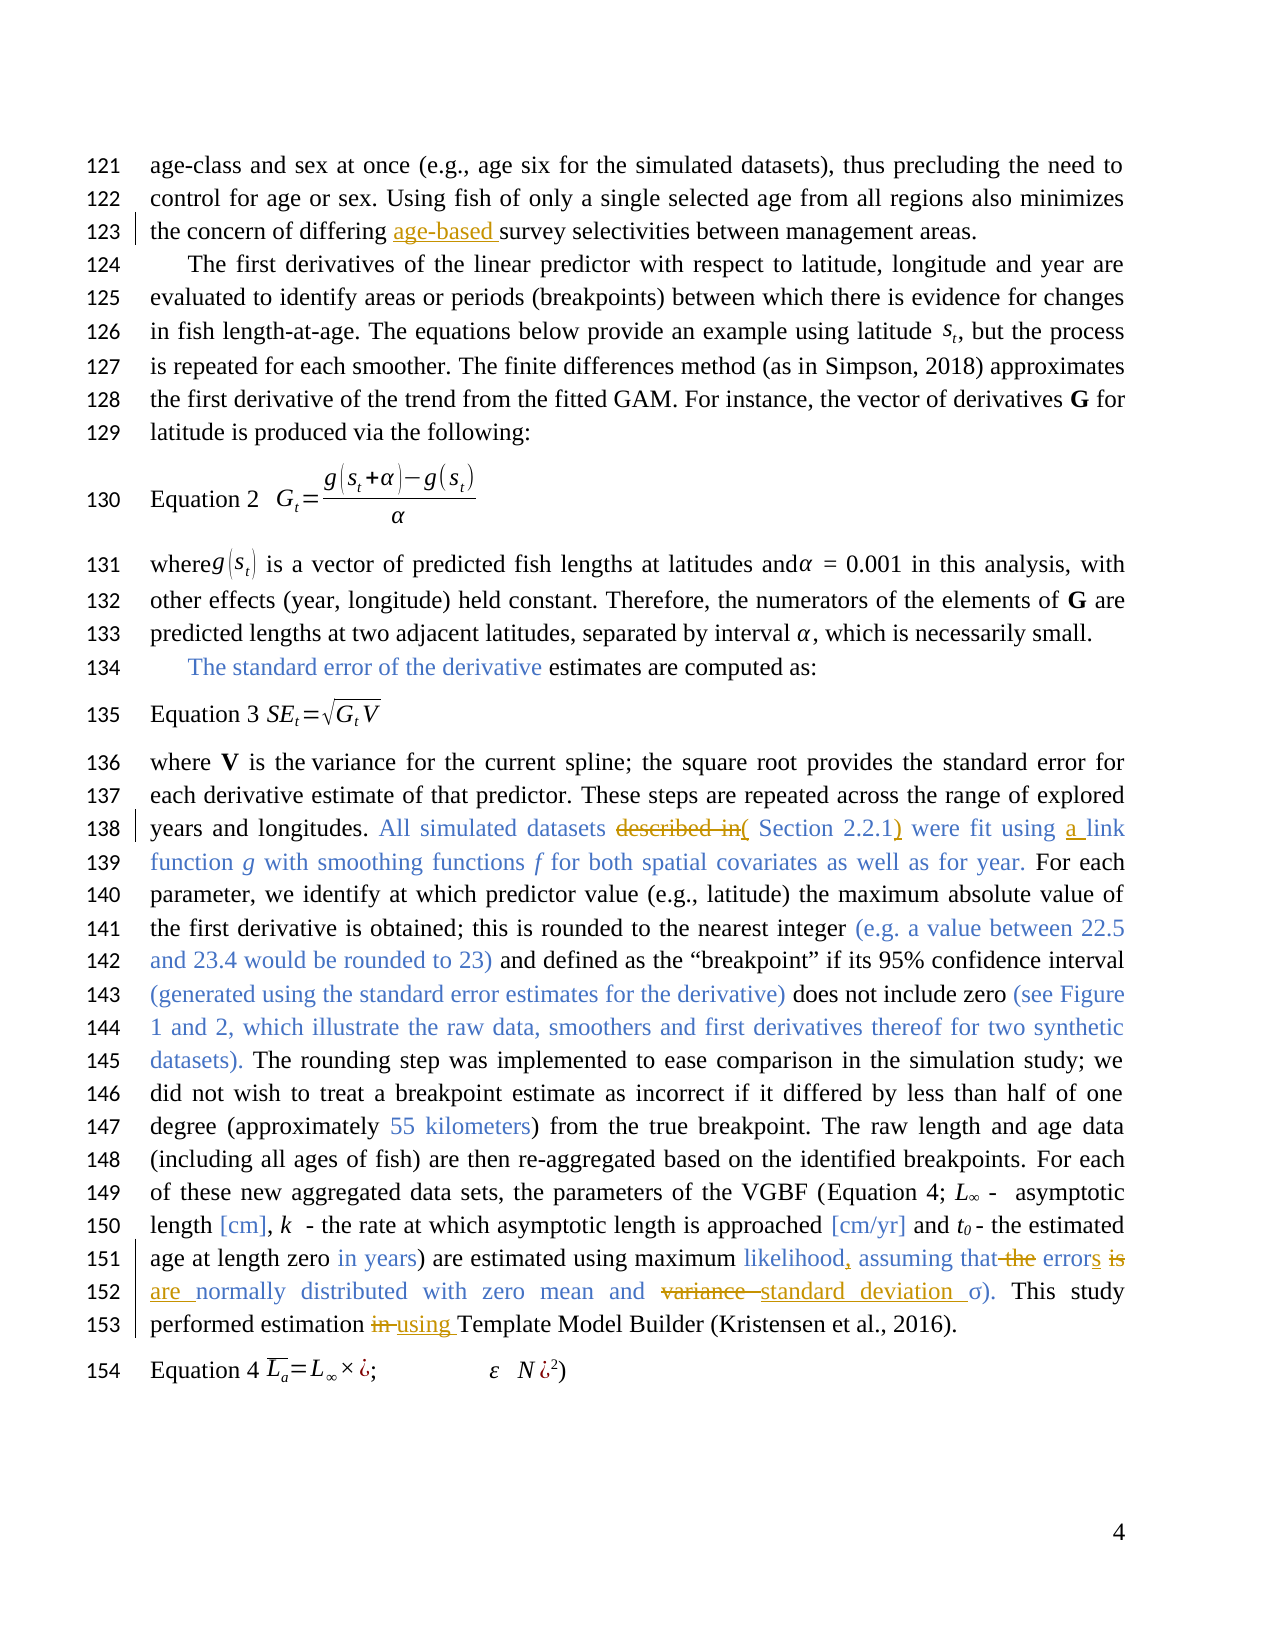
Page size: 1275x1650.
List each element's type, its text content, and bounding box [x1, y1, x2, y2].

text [150, 150, 1125, 245]
text where V is the variance for the current spline; the square root provides the standard error for each derivative estimate of that predictor. These steps are repeated across the range of explored years and longitudes. All simulated datasets Section 2.2.1 were fit using link function g with smoothing functions f for both spatial covariates as well as for year. For each parameter, we identify at which predictor value (e.g., latitude) the maximum absolute value of the first derivative is obtained; this is rounded to the nearest integer (e.g. a value between 22.5 and 23.4 would be rounded to 23) and defined as the “breakpoint” if its 95% confidence interval (generated using the standard error estimates for the derivative) does not include zero (see Figures 1 and 2, which illustrate the raw data, smoothers and first derivatives thereof for two synthetic datasets). The rounding step was implemented to ease comparison in the simulation study; we did not wish to treat a breakpoint estimate as incorrect if it differed by less than half of one degree (approximately 55 kilometers) from the true breakpoint. The raw length and age data (including all ages of fish) are then re-aggregated based on the identified breakpoints. For each of these new aggregated data sets, the parameters of the VGBF (Equation 4; L∞ - asymptotic length [cm], k - the rate at which asymptotic length is approached [cm/yr] and t0 - the estimated age at length zero in years) are estimated using maximum likelihood assuming that error normally distributed with zero mean and σ). This study performed estimation Template Model Builder (Kristensen et al., 2016). [150, 747, 1125, 1338]
text Equation 4 ; 2) [150, 1354, 1125, 1386]
text Equation 2 [150, 462, 1125, 528]
text where is a vector of predicted fish lengths at latitudes and = 0.001 in this analysis, with other effects (year, longitude) held constant. Therefore, the numerators of the elements of G are predicted lengths at two adjacent latitudes, separated by interval , which is necessarily small. [150, 547, 1125, 647]
text The first derivatives of the linear predictor with respect to latitude, longitude and year are evaluated to identify areas or periods (breakpoints) between which there is evidence for changes in fish length-at-age. The equations below provide an example using latitude , but the process is repeated for each smoother. The finite differences method (as in Simpson, 2018) approximates the first derivative of the trend from the fitted GAM. For instance, the vector of derivatives G for latitude is produced via the following: [150, 249, 1125, 446]
text The standard error of the derivative estimates are computed as: [150, 652, 1125, 680]
text Equation 3 [150, 697, 1125, 731]
